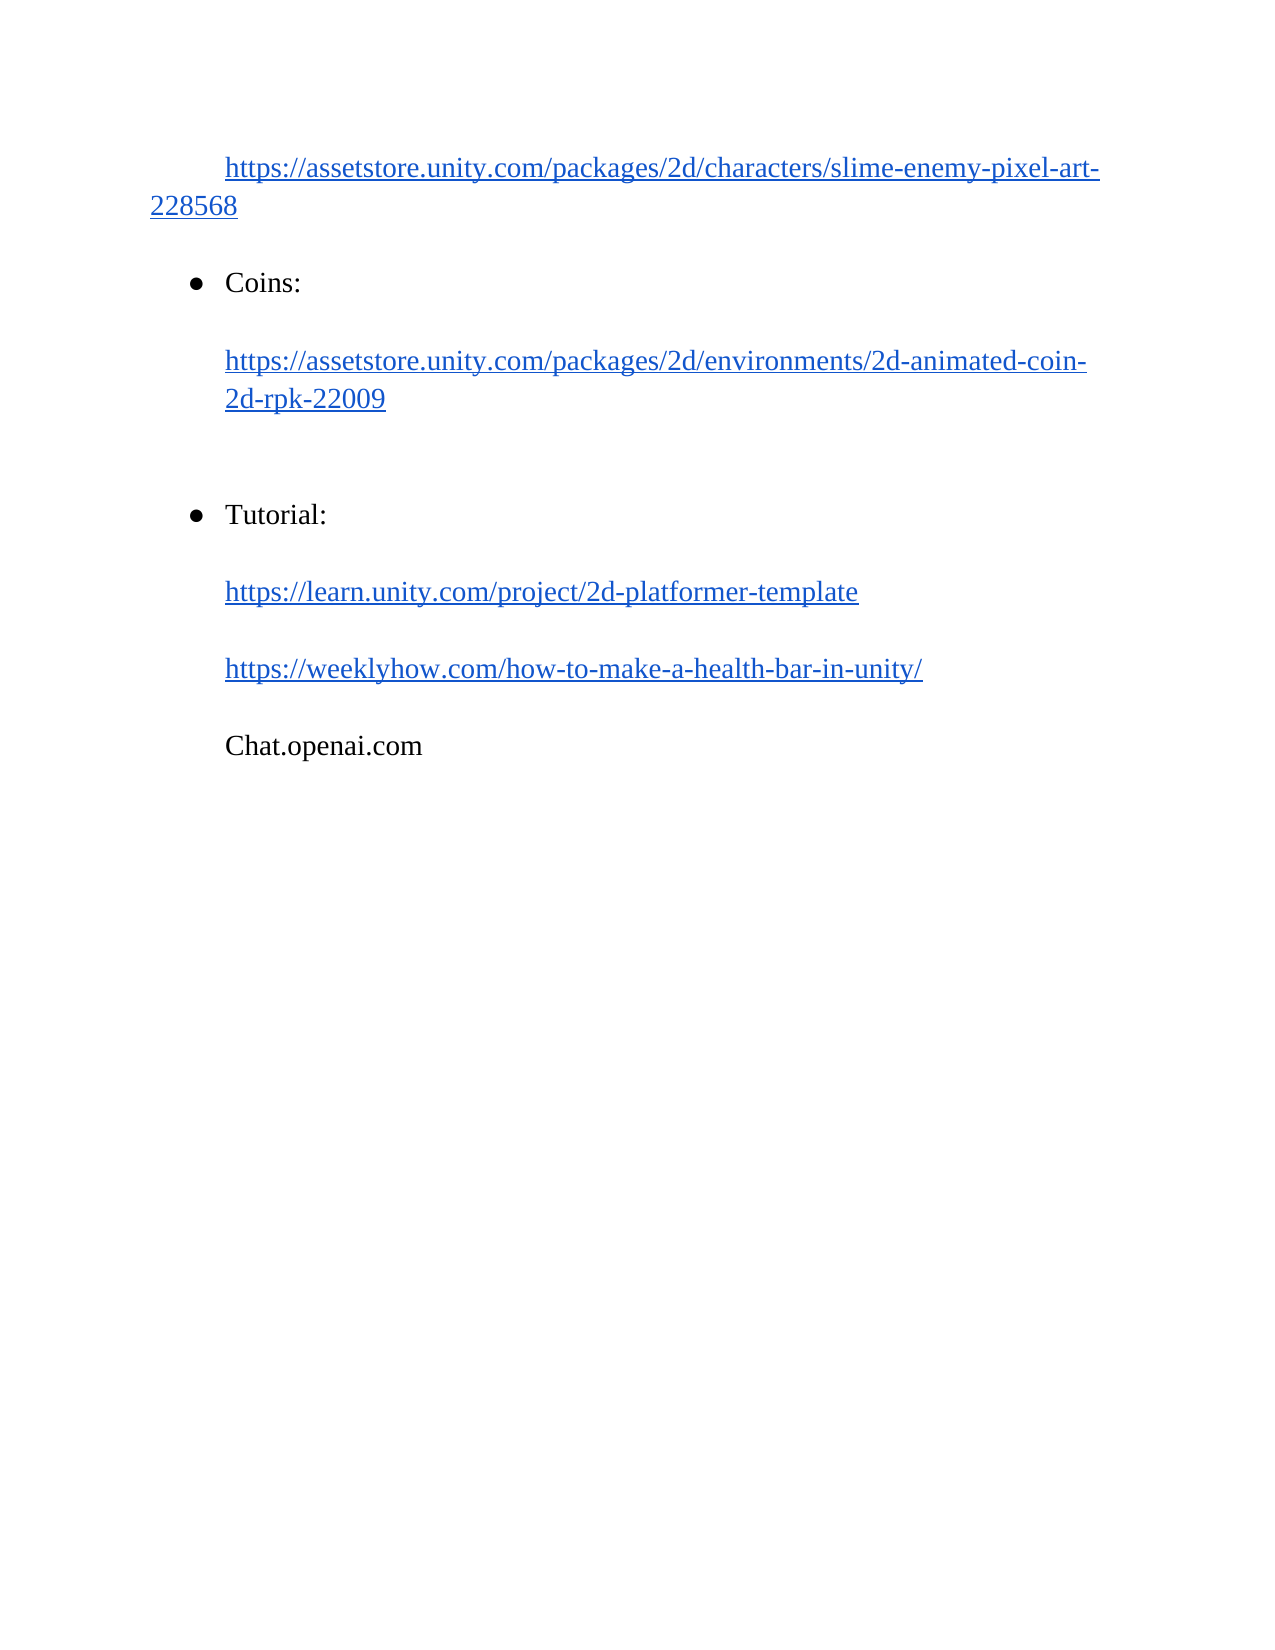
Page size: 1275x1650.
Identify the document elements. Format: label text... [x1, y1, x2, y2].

text https://weeklyhow.com/how-to-make-a-health-bar-in-unity/ [225, 651, 1125, 684]
list Tutorial: [187, 497, 1125, 530]
list Coins: [187, 266, 1125, 299]
text Chat.openai.com [225, 728, 1125, 762]
text https://assetstore.unity.com/packages/2d/characters/slime-enemy-pixel-art-228568 [150, 150, 1125, 222]
text https://learn.unity.com/project/2d-platformer-template [225, 574, 1125, 607]
text https://assetstore.unity.com/packages/2d/environments/2d-animated-coin-2d-rpk-22009 [225, 343, 1125, 415]
